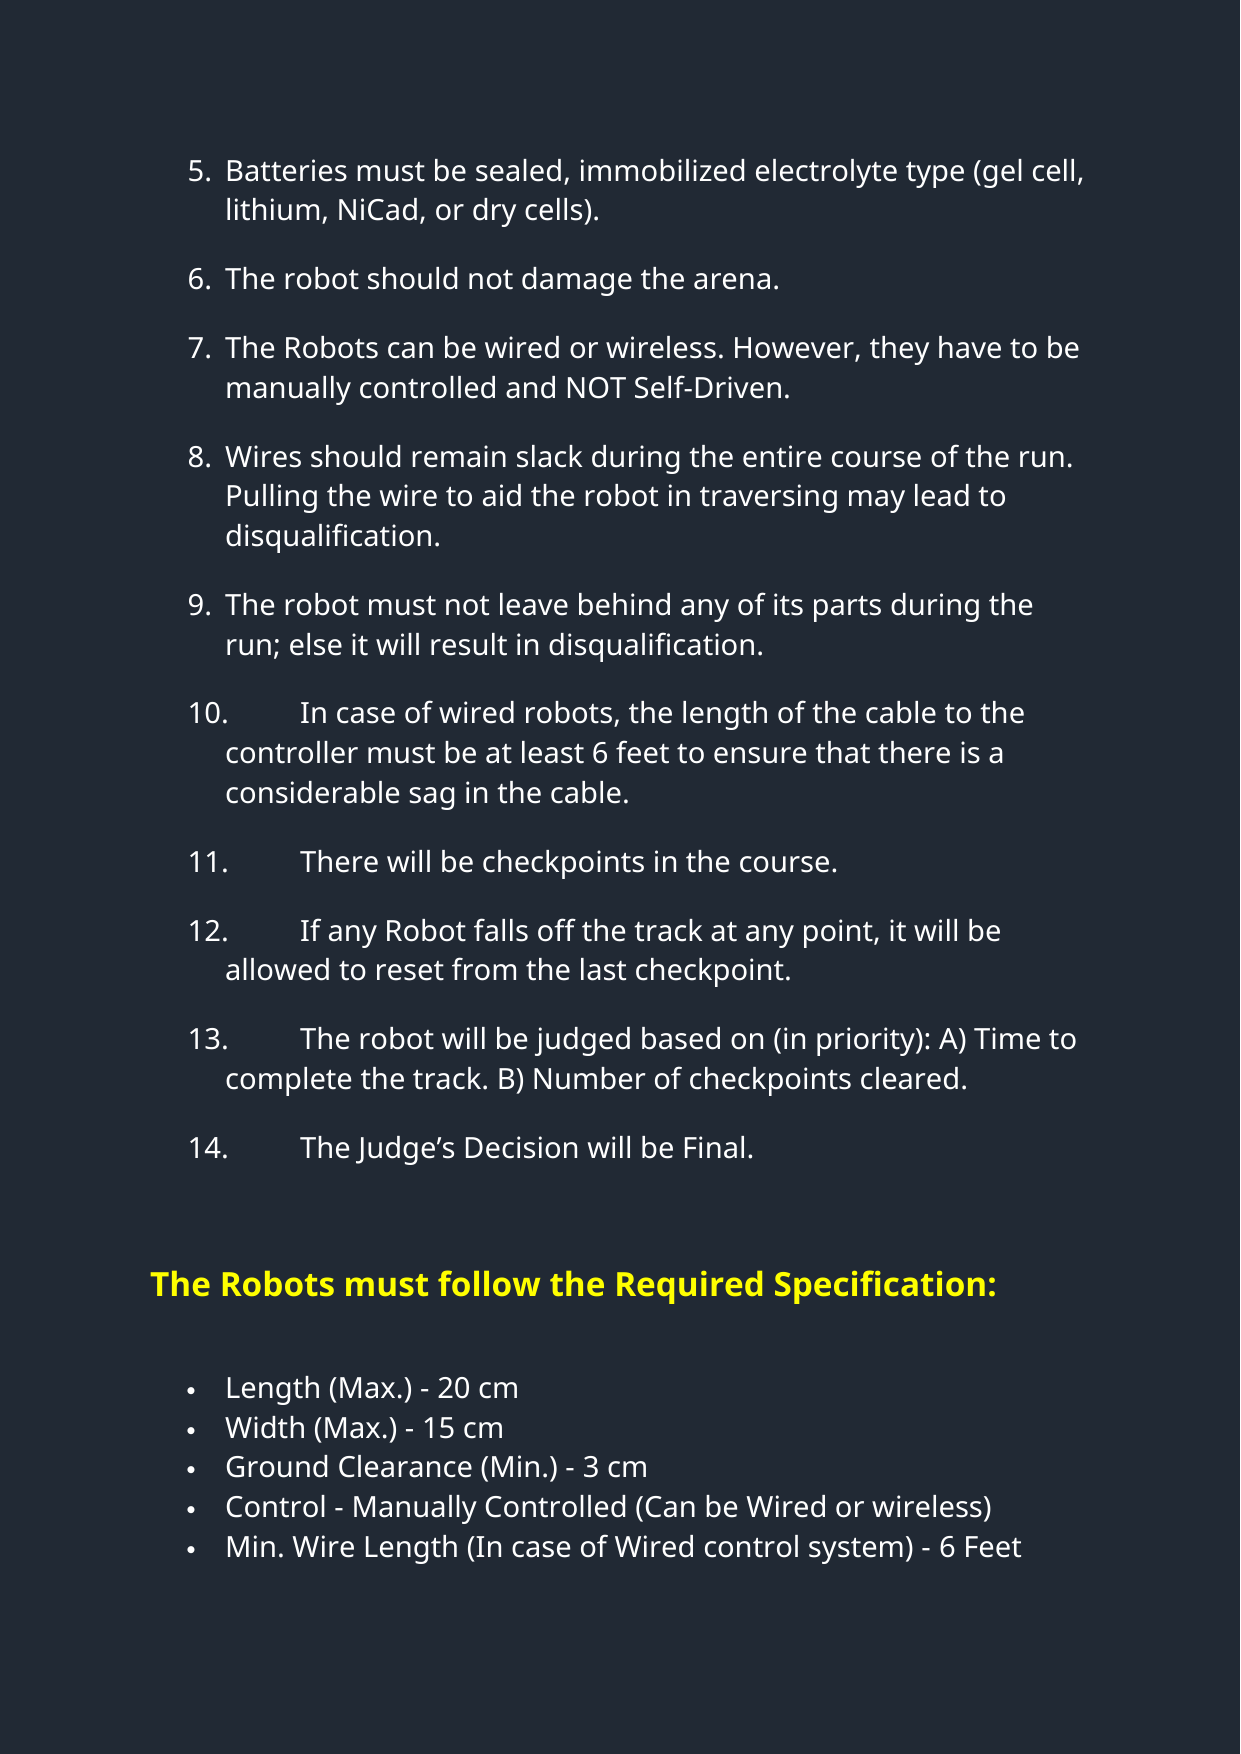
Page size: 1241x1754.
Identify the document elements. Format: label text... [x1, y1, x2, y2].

list Control - Manually Controlled (Can be Wired or wireless) [187, 1486, 1090, 1526]
list The robot should not damage the arena. [187, 258, 1090, 298]
list Length (Max.) - 20 cm [187, 1367, 1090, 1407]
list Min. Wire Length (In case of Wired control system) - 6 Feet [187, 1526, 1090, 1566]
list The robot must not leave behind any of its parts during the run; else it will result in disqualification. [187, 584, 1090, 663]
list In case of wired robots, the length of the cable to the controller must be at least 6 feet to ensure that there is a considerable sag in the cable. [187, 693, 1090, 812]
list Wires should remain slack during the entire course of the run. Pulling the wire to aid the robot in traversing may lead to disqualification. [187, 436, 1090, 555]
list Width (Max.) - 15 cm [187, 1407, 1090, 1447]
text The Robots must follow the Required Specification: [150, 1260, 1090, 1336]
list Ground Clearance (Min.) - 3 cm [187, 1447, 1090, 1486]
list There will be checkpoints in the course. [187, 841, 1090, 881]
list The Judge’s Decision will be Final. [187, 1127, 1090, 1167]
list The Robots can be wired or wireless. However, they have to be manually controlled and NOT Self-Driven. [187, 327, 1090, 407]
list Batteries must be sealed, immobilized electrolyte type (gel cell, lithium, NiCad, or dry cells). [187, 150, 1090, 229]
list If any Robot falls off the track at any point, it will be allowed to reset from the last checkpoint. [187, 910, 1090, 989]
list The robot will be judged based on (in priority): A) Time to complete the track. B) Number of checkpoints cleared. [187, 1018, 1090, 1098]
